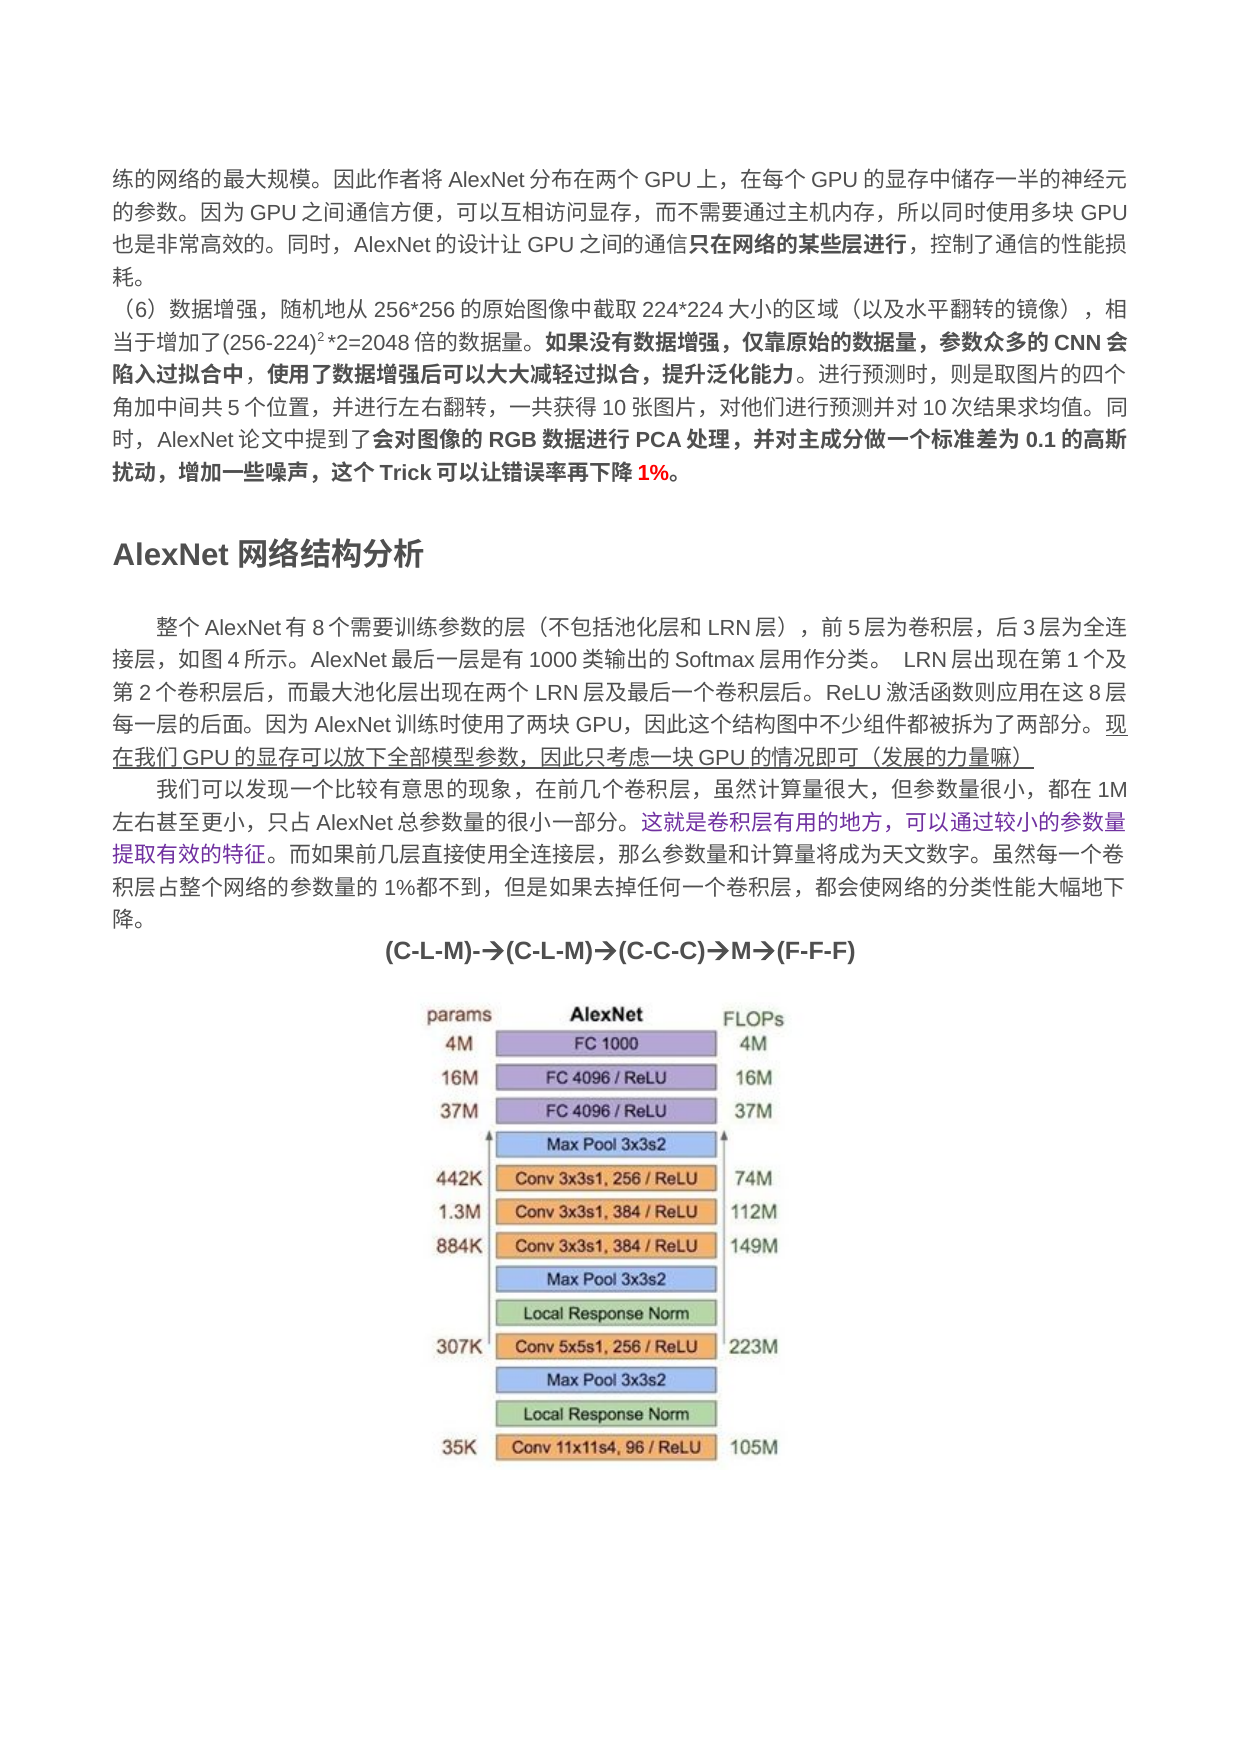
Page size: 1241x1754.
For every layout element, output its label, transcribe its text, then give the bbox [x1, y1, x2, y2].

text 我们可以发现一个比较有意思的现象，在前几个卷积层，虽然计算量很大，但参数量很小，都在1M左右甚至更小，只占AlexNet总参数量的很小一部分。这就是卷积层有用的地方，可以通过较小的参数量提取有效的特征。而如果前几层直接使用全连接层，那么参数量和计算量将成为天文数字。虽然每一个卷积层占整个网络的参数量的1%都不到，但是如果去掉任何一个卷积层，都会使网络的分类性能大幅地下降。 [112, 772, 1128, 934]
picture [409, 992, 831, 1470]
text 整个AlexNet有8个需要训练参数的层（不包括池化层和LRN层），前5层为卷积层，后3层为全连接层，如图4所示。AlexNet最后一层是有1000类输出的Softmax层用作分类。 LRN层出现在第1个及第2个卷积层后，而最大池化层出现在两个LRN层及最后一个卷积层后。ReLU激活函数则应用在这8层每一层的后面。因为AlexNet训练时使用了两块GPU，因此这个结构图中不少组件都被拆为了两部分。现在我们GPU的显存可以放下全部模型参数，因此只考虑一块GPU的情况即可（发展的力量嘛） [112, 609, 1128, 772]
text (C-L-M)-(C-L-M)(C-C-C)M(F-F-F) [112, 934, 1128, 967]
text （6）数据增强，随机地从256*256的原始图像中截取224*224大小的区域（以及水平翻转的镜像），相当于增加了(256-224)2 *2=2048倍的数据量。如果没有数据增强，仅靠原始的数据量，参数众多的CNN会陷入过拟合中，使用了数据增强后可以大大减轻过拟合，提升泛化能力。进行预测时，则是取图片的四个角加中间共5个位置，并进行左右翻转，一共获得10张图片，对他们进行预测并对10次结果求均值。同时，AlexNet论文中提到了会对图像的RGB数据进行PCA处理，并对主成分做一个标准差为0.1的高斯扰动，增加一些噪声，这个Trick可以让错误率再下降1%。 [112, 292, 1128, 487]
text AlexNet 网络结构分析 [112, 519, 1128, 584]
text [112, 162, 1128, 292]
